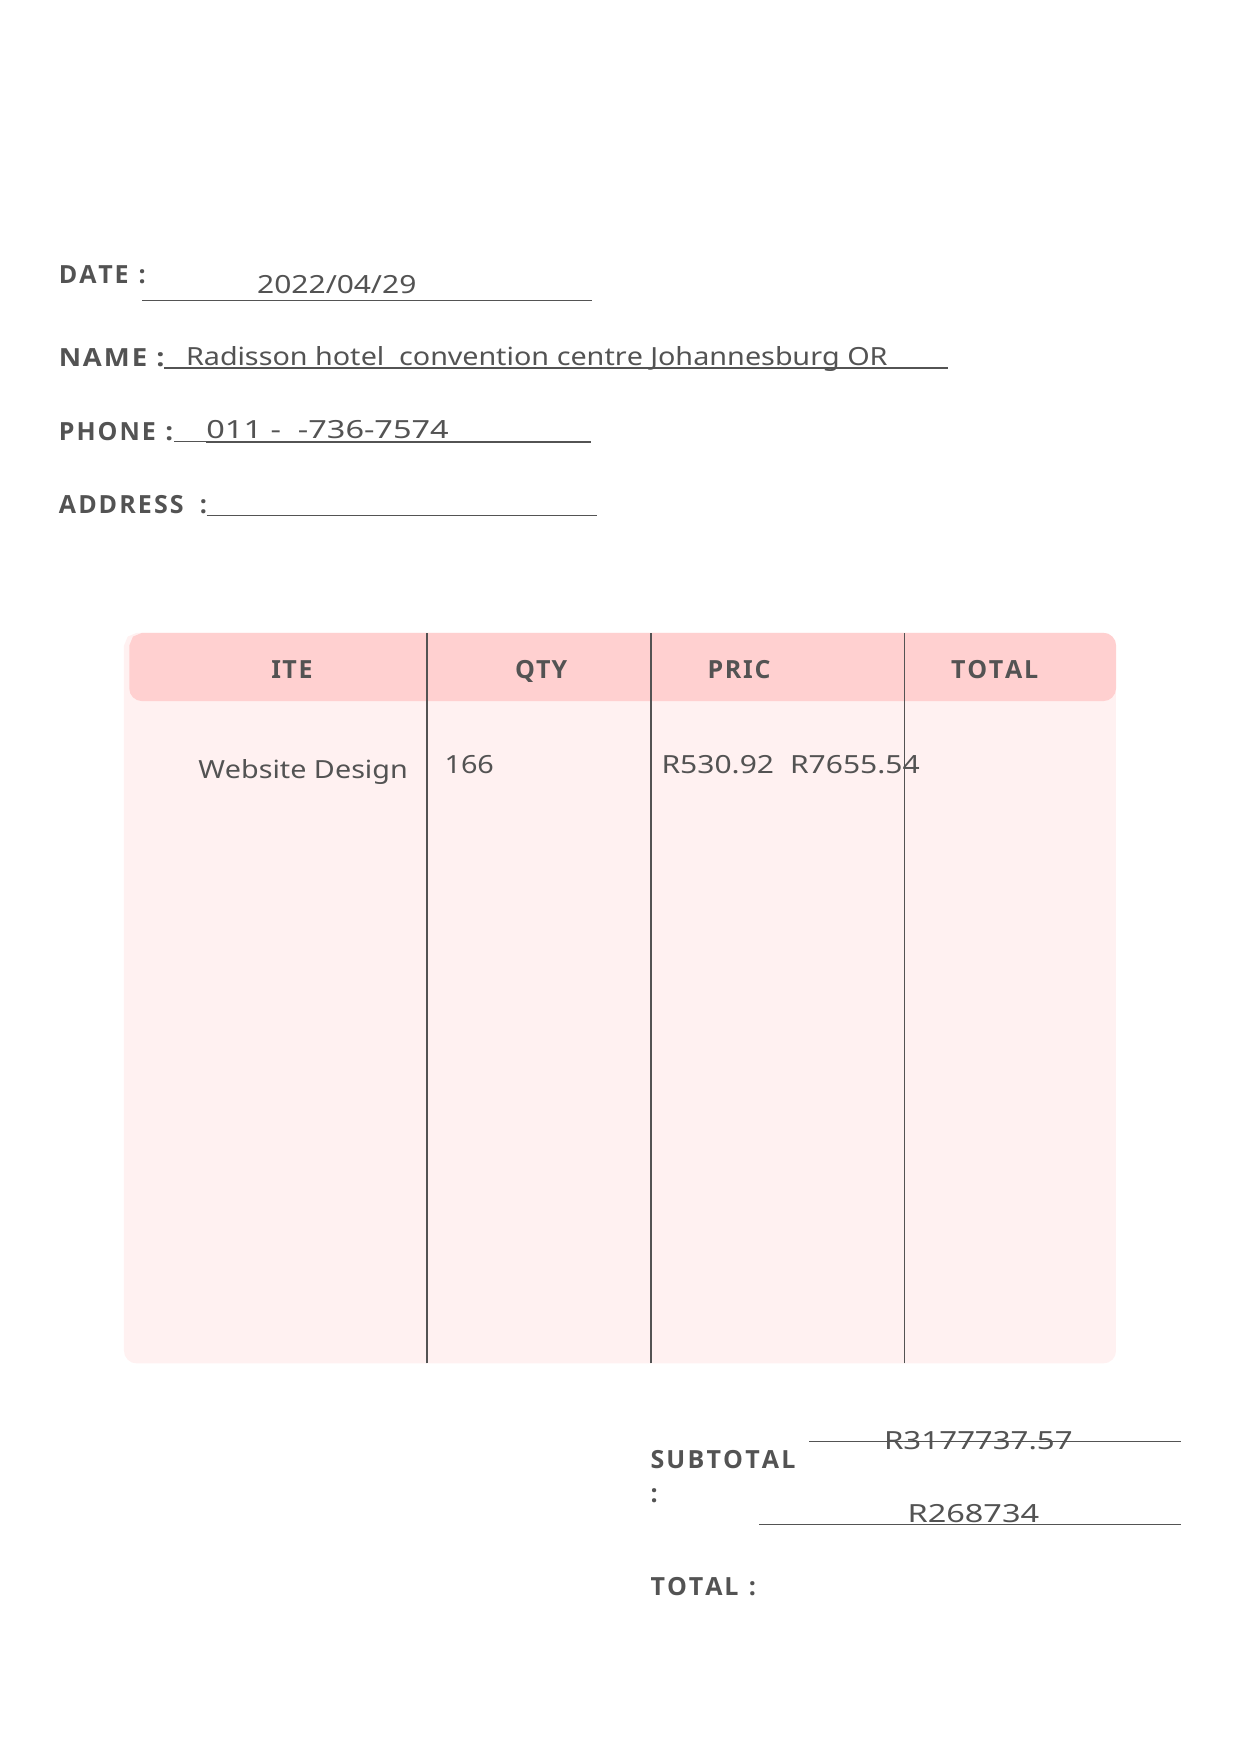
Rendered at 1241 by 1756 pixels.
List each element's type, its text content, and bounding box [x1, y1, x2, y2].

text NAME : Radisson hotel convention centre Johannesburg OR [59, 338, 1128, 374]
text SUBTOTAL : [650, 1442, 808, 1510]
text ADDRESS : [59, 486, 1128, 520]
text TOTAL : [650, 1569, 808, 1603]
text PHONE : 011 - -736-7574 [59, 412, 1128, 447]
text R3177737.57 R268734 [884, 1422, 1111, 1441]
text 2022/04/29 [257, 266, 1128, 300]
text R3177737.57 R268734 [884, 1442, 1111, 1524]
text DATE : [59, 257, 149, 291]
